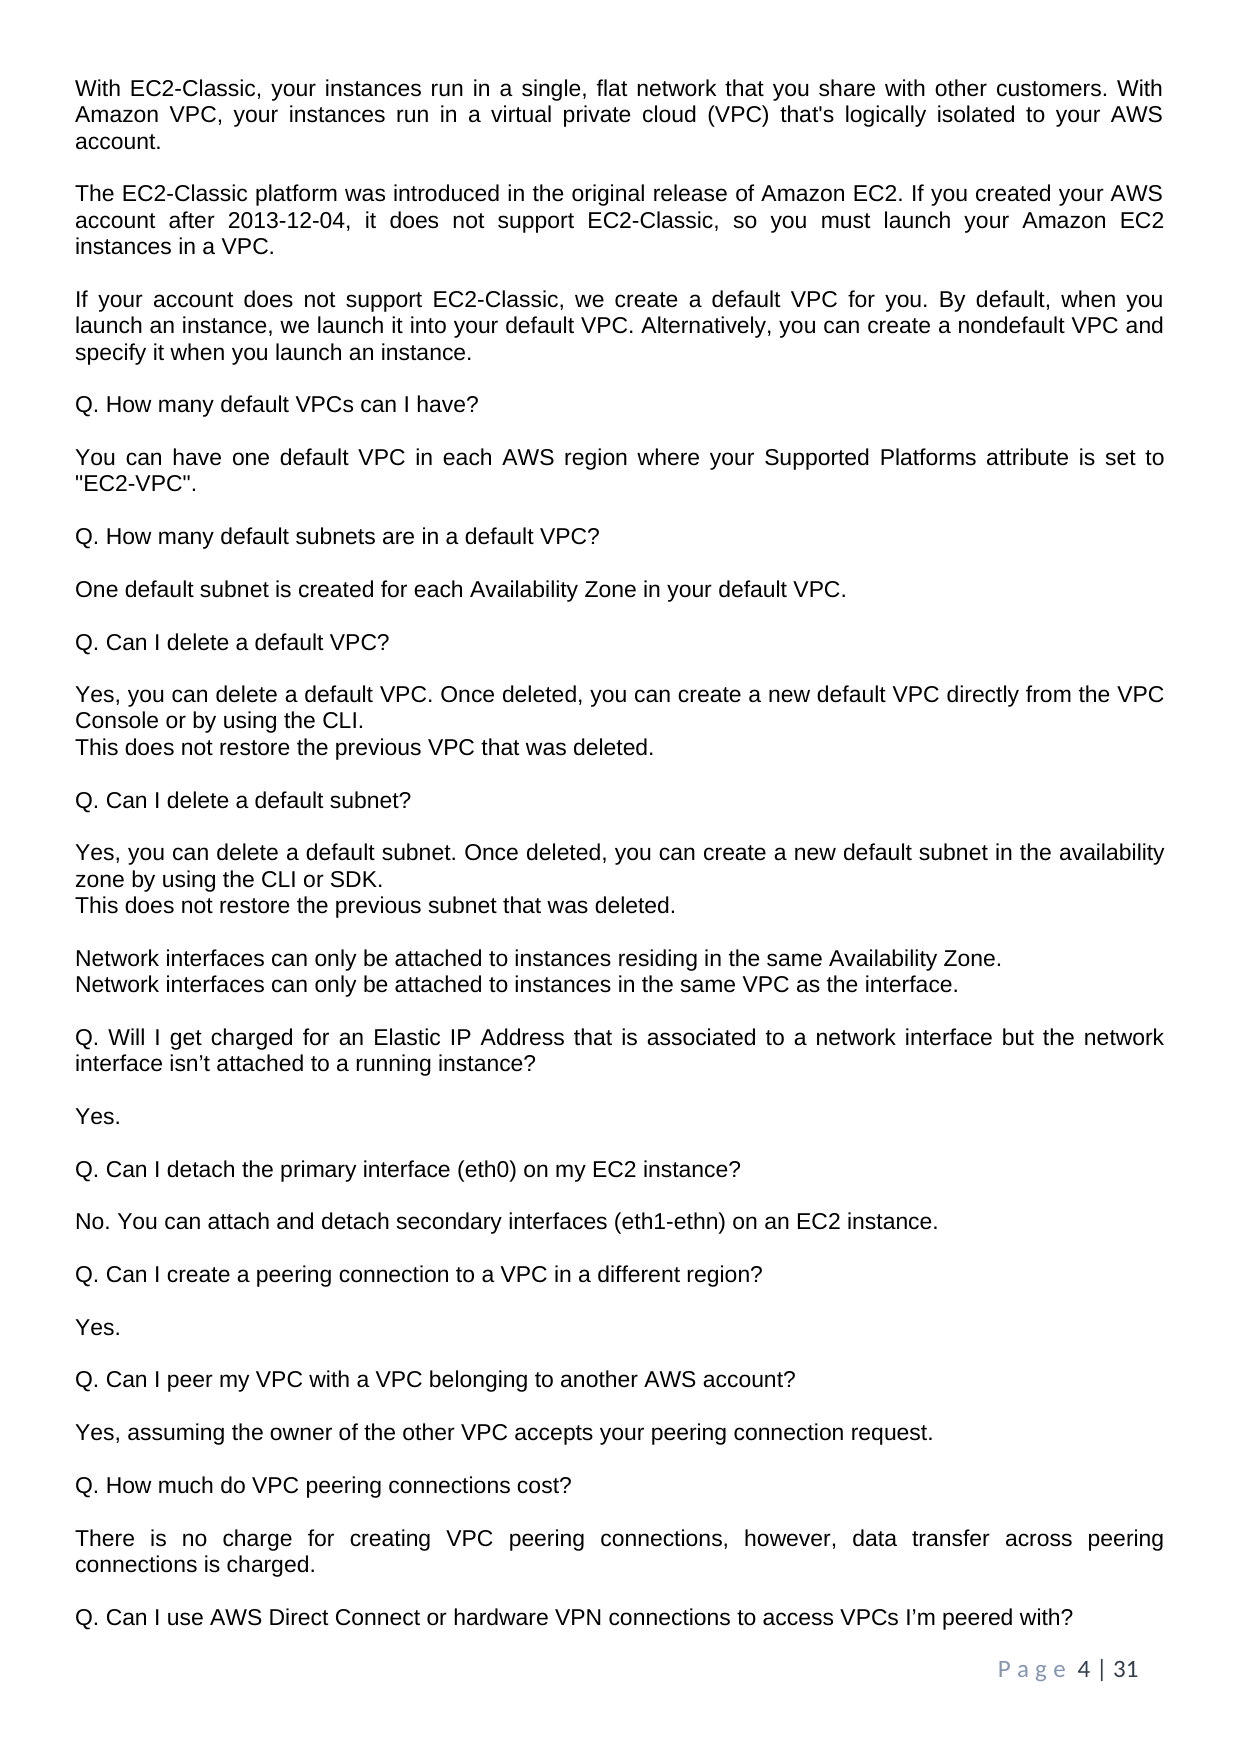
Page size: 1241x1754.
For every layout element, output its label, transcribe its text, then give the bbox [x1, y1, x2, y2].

text No. You can attach and detach secondary interfaces (eth1-ethn) on an EC2 instance. [75, 1208, 1165, 1234]
text Q. How many default VPCs can I have? [75, 391, 1165, 418]
text Q. Can I peer my VPC with a VPC belonging to another AWS account? [75, 1366, 1165, 1393]
text With EC2-Classic, your instances run in a single, flat network that you share with other customers. With Amazon VPC, your instances run in a virtual private cloud (VPC) that's logically isolated to your AWS account. [75, 75, 1165, 154]
text You can have one default VPC in each AWS region where your Supported Platforms attribute is set to "EC2-VPC". [75, 444, 1165, 497]
text Network interfaces can only be attached to instances residing in the same Availability Zone. [75, 945, 1165, 971]
text Yes. [75, 1103, 1165, 1129]
text Q. Can I use AWS Direct Connect or hardware VPN connections to access VPCs I’m peered with? [75, 1603, 1165, 1630]
text Q. How much do VPC peering connections cost? [75, 1472, 1165, 1498]
text This does not restore the previous VPC that was deleted. [75, 734, 1165, 760]
text If your account does not support EC2-Classic, we create a default VPC for you. By default, when you launch an instance, we launch it into your default VPC. Alternatively, you can create a nondefault VPC and specify it when you launch an instance. [75, 286, 1165, 365]
text This does not restore the previous subnet that was deleted. [75, 892, 1165, 918]
text Q. Can I create a peering connection to a VPC in a different region? [75, 1261, 1165, 1287]
text Network interfaces can only be attached to instances in the same VPC as the interface. [75, 971, 1165, 997]
text Q. Can I delete a default subnet? [75, 787, 1165, 813]
text Q. Will I get charged for an Elastic IP Address that is associated to a network interface but the network interface isn’t attached to a running instance? [75, 1024, 1165, 1076]
text Yes. [75, 1314, 1165, 1340]
text One default subnet is created for each Availability Zone in your default VPC. [75, 576, 1165, 602]
text Q. How many default subnets are in a default VPC? [75, 523, 1165, 549]
text Yes, assuming the owner of the other VPC accepts your peering connection request. [75, 1419, 1165, 1445]
text The EC2-Classic platform was introduced in the original release of Amazon EC2. If you created your AWS account after 2013-12-04, it does not support EC2-Classic, so you must launch your Amazon EC2 instances in a VPC. [75, 180, 1165, 259]
text Yes, you can delete a default subnet. Once deleted, you can create a new default subnet in the availability zone by using the CLI or SDK. [75, 839, 1165, 892]
text There is no charge for creating VPC peering connections, however, data transfer across peering connections is charged. [75, 1524, 1165, 1577]
text Yes, you can delete a default VPC. Once deleted, you can create a new default VPC directly from the VPC Console or by using the CLI. [75, 681, 1165, 734]
text Q. Can I detach the primary interface (eth0) on my EC2 instance? [75, 1156, 1165, 1182]
text Q. Can I delete a default VPC? [75, 628, 1165, 655]
